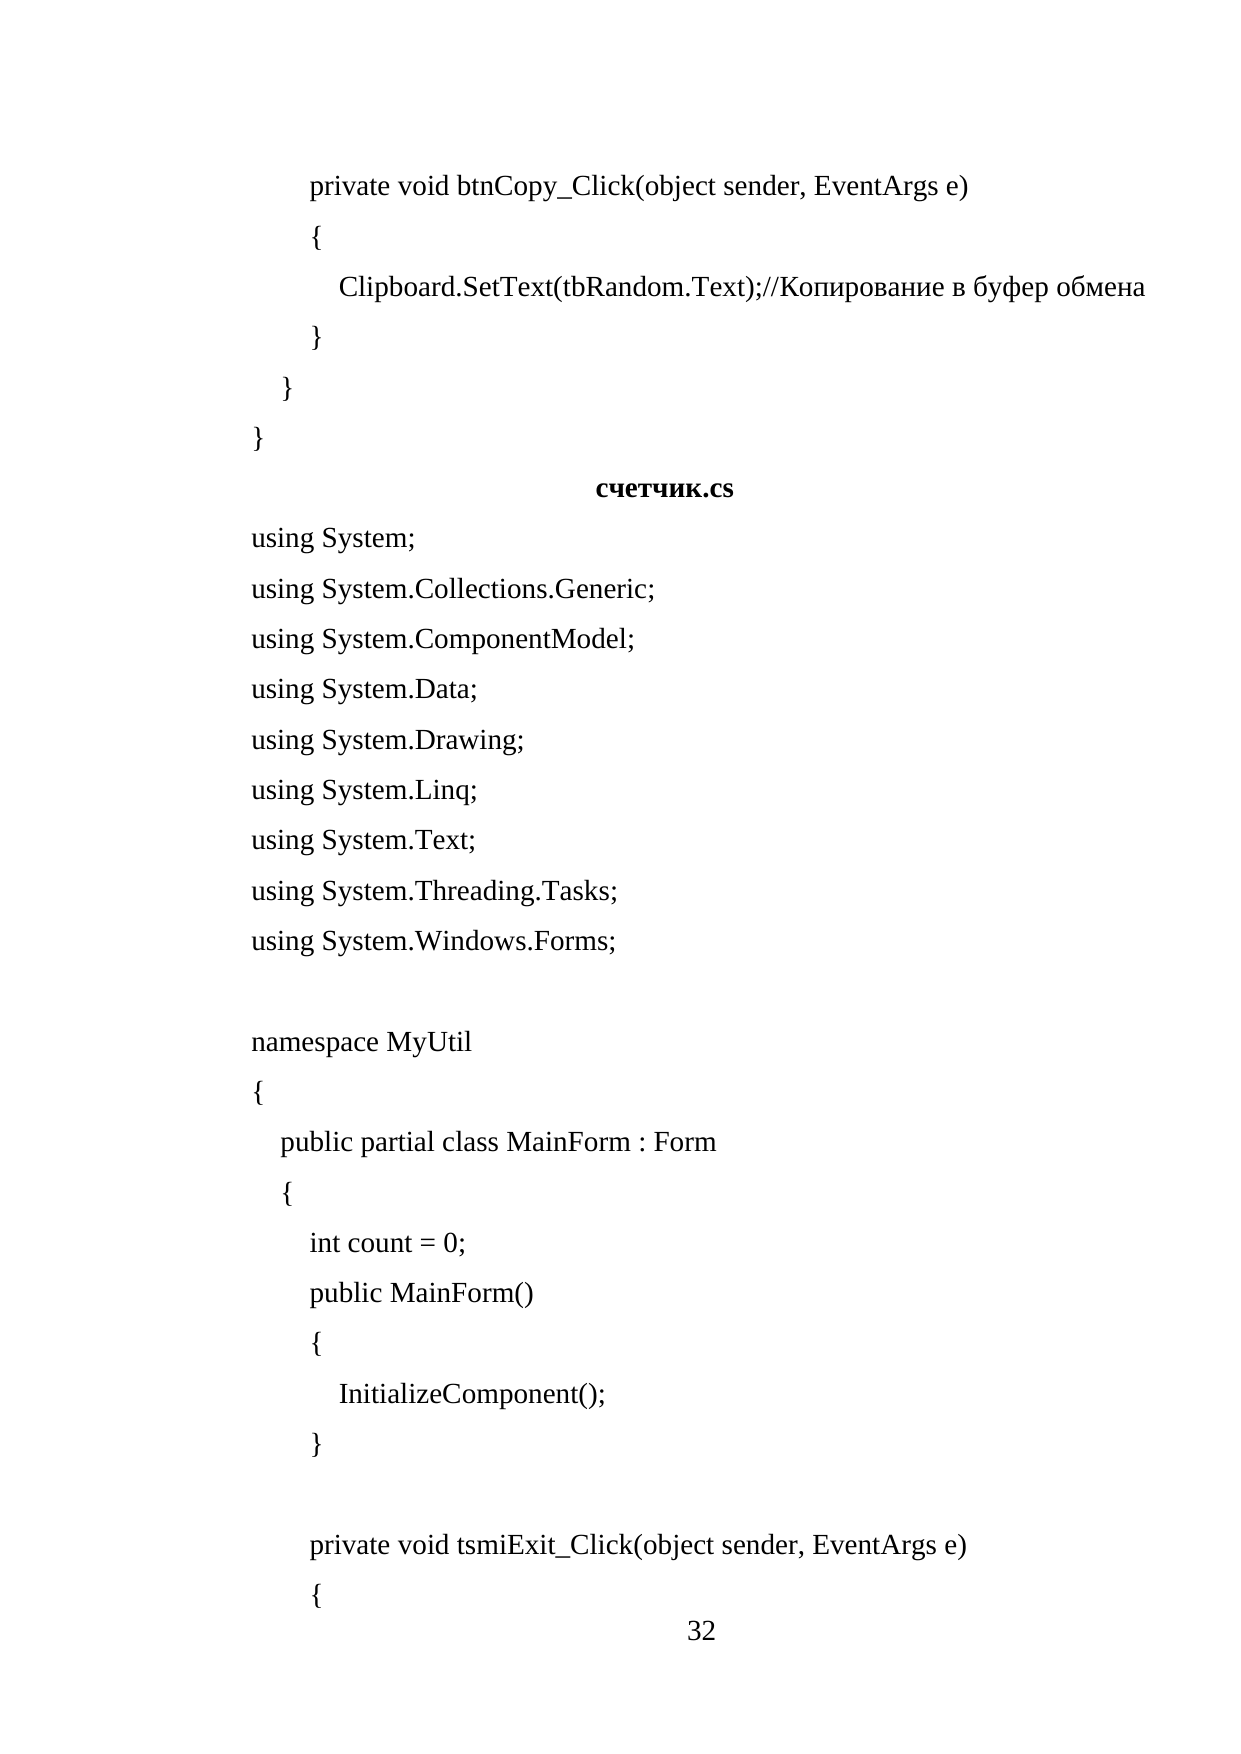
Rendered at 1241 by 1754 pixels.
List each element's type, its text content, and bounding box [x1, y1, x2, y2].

text private void tsmiExit_Click(object sender, EventArgs e) [177, 1527, 1152, 1560]
text } [177, 370, 1152, 403]
text { [177, 1175, 1152, 1208]
text using System.Data; [177, 672, 1152, 705]
text using System.Threading.Tasks; [177, 873, 1152, 906]
text using System.Text; [177, 822, 1152, 856]
text using System.Collections.Generic; [177, 571, 1152, 604]
text { [177, 1577, 1152, 1611]
text using System; [177, 521, 1152, 554]
text Clipboard.SetText(tbRandom.Text);//Копирование в буфер обмена [177, 269, 1152, 303]
text } [177, 319, 1152, 353]
text { [177, 1074, 1152, 1108]
text } [177, 420, 1152, 453]
text using System.Linq; [177, 772, 1152, 806]
text { [177, 1326, 1152, 1359]
text } [177, 1426, 1152, 1460]
text private void btnCopy_Click(object sender, EventArgs e) [177, 168, 1152, 202]
text InitializeComponent(); [177, 1376, 1152, 1409]
text using System.ComponentModel; [177, 621, 1152, 655]
text public MainForm() [177, 1275, 1152, 1309]
text using System.Drawing; [177, 722, 1152, 755]
text { [177, 219, 1152, 252]
text namespace MyUtil [177, 1024, 1152, 1057]
text int count = 0; [177, 1225, 1152, 1258]
subtitle счетчик.cs [177, 470, 1152, 504]
text using System.Windows.Forms; [177, 923, 1152, 957]
text public partial class MainForm : Form [177, 1124, 1152, 1158]
